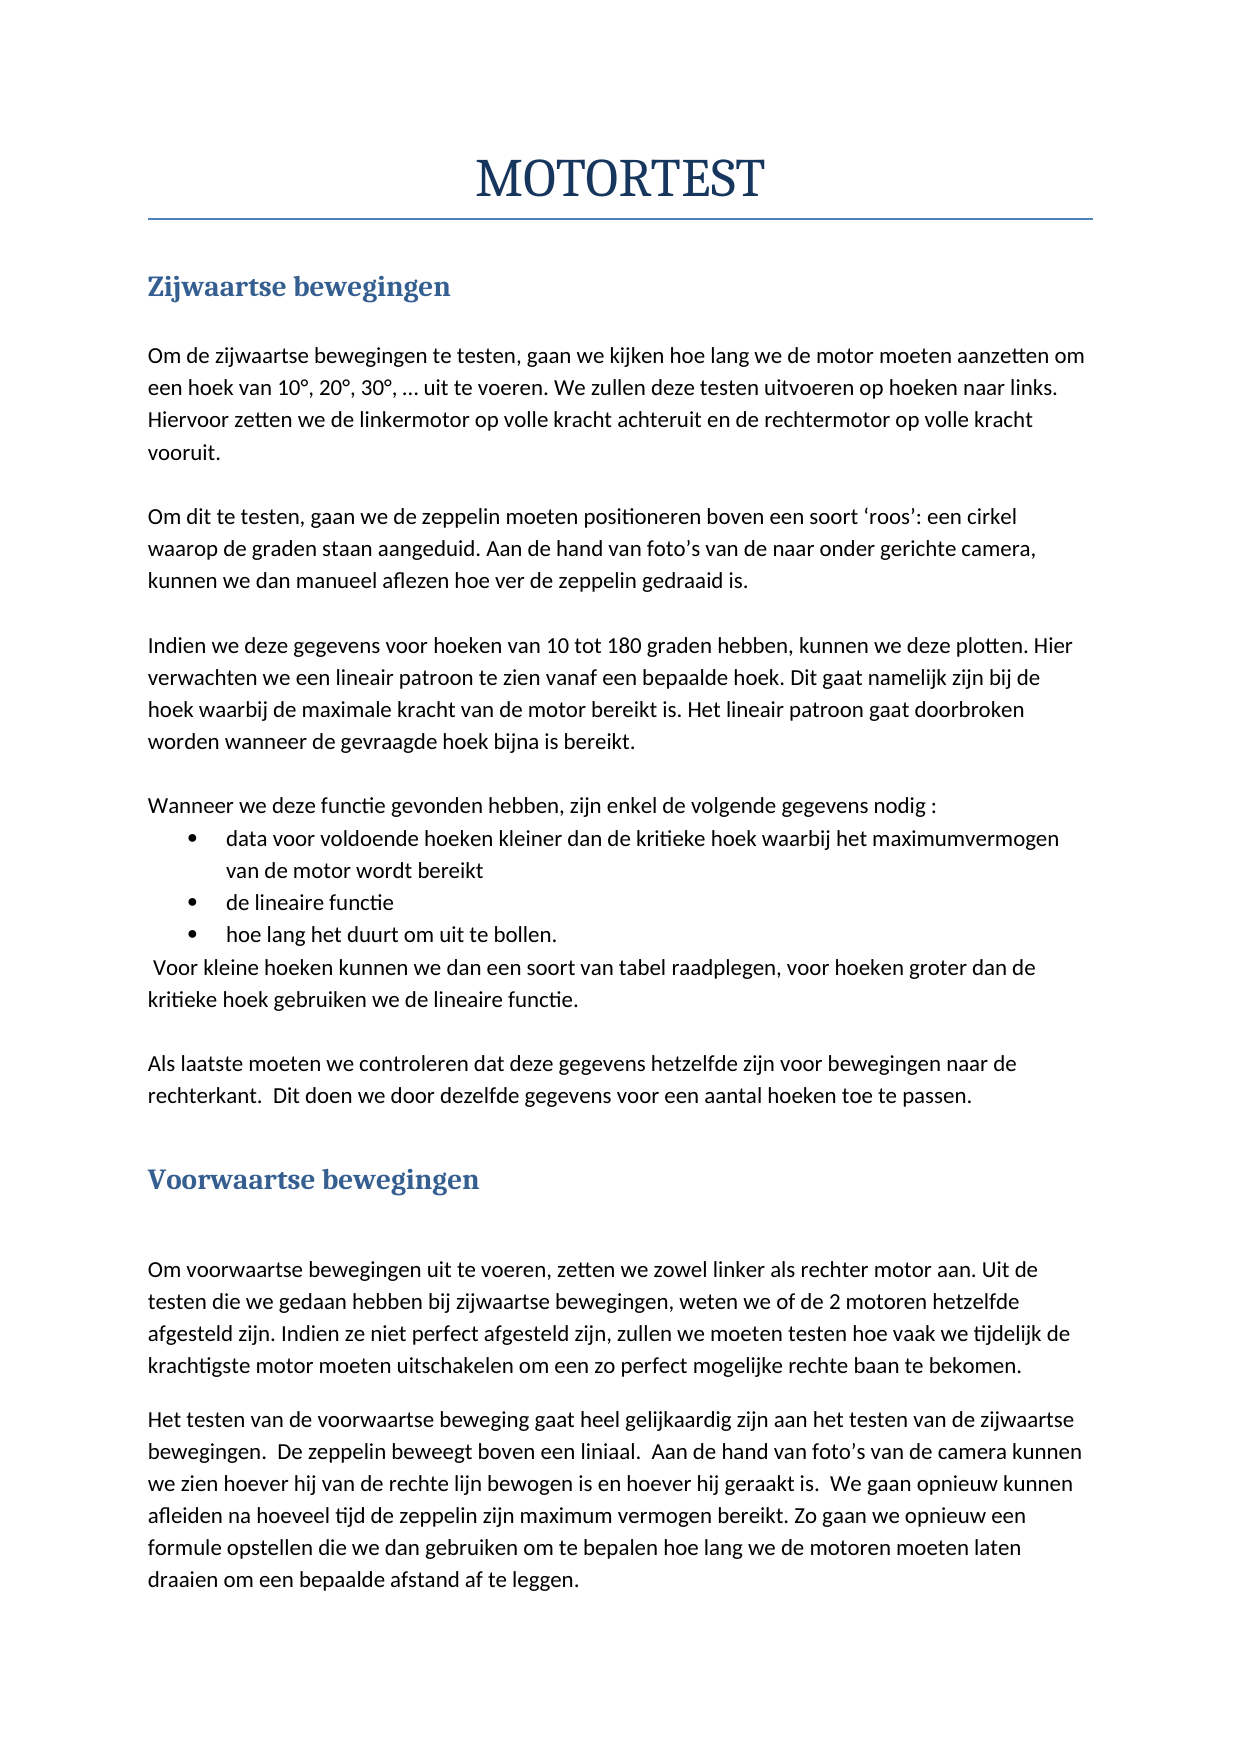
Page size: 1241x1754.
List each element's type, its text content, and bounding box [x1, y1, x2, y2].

subtitle Voorwaartse bewegingen [148, 1163, 1093, 1197]
text Indien we deze gegevens voor hoeken van 10 tot 180 graden hebben, kunnen we deze plotten. Hier verwachten we een lineair patroon te zien vanaf een bepaalde hoek. Dit gaat namelijk zijn bij de hoek waarbij de maximale kracht van de motor bereikt is. Het lineair patroon gaat doorbroken worden wanneer de gevraagde hoek bijna is bereikt. [148, 631, 1093, 755]
text Om de zijwaartse bewegingen te testen, gaan we kijken hoe lang we de motor moeten aanzetten om een hoek van 10°, 20°, 30°, … uit te voeren. We zullen deze testen uitvoeren op hoeken naar links. Hiervoor zetten we de linkermotor op volle kracht achteruit en de rechtermotor op volle kracht vooruit. [148, 341, 1093, 466]
list data voor voldoende hoeken kleiner dan de kritieke hoek waarbij het maximumvermogen van de motor wordt bereikt [188, 824, 1093, 884]
list hoe lang het duurt om uit te bollen. [188, 920, 1093, 948]
text Om voorwaartse bewegingen uit te voeren, zetten we zowel linker als rechter motor aan. Uit de testen die we gedaan hebben bij zijwaartse bewegingen, weten we of de 2 motoren hetzelfde afgesteld zijn. Indien ze niet perfect afgesteld zijn, zullen we moeten testen hoe vaak we tijdelijk de krachtigste motor moeten uitschakelen om een zo perfect mogelijke rechte baan te bekomen. [148, 1255, 1093, 1380]
subtitle Zijwaartse bewegingen [148, 270, 1093, 304]
list de lineaire functie [188, 888, 1093, 916]
title MOTORTEST [148, 148, 1093, 218]
text Als laatste moeten we controleren dat deze gegevens hetzelfde zijn voor bewegingen naar de rechterkant. Dit doen we door dezelfde gegevens voor een aantal hoeken toe te passen. [148, 1049, 1093, 1109]
text Wanneer we deze functie gevonden hebben, zijn enkel de volgende gegevens nodig : [148, 792, 1093, 820]
text Het testen van de voorwaartse beweging gaat heel gelijkaardig zijn aan het testen van de zijwaartse bewegingen. De zeppelin beweegt boven een liniaal. Aan de hand van foto’s van de camera kunnen we zien hoever hij van de rechte lijn bewogen is en hoever hij geraakt is. We gaan opnieuw kunnen afleiden na hoeveel tijd de zeppelin zijn maximum vermogen bereikt. Zo gaan we opnieuw een formule opstellen die we dan gebruiken om te bepalen hoe lang we de motoren moeten laten draaien om een bepaalde afstand af te leggen. [148, 1405, 1093, 1594]
text Om dit te testen, gaan we de zeppelin moeten positioneren boven een soort ‘roos’: een cirkel waarop de graden staan aangeduid. Aan de hand van foto’s van de naar onder gerichte camera, kunnen we dan manueel aflezen hoe ver de zeppelin gedraaid is. [148, 502, 1093, 594]
text Voor kleine hoeken kunnen we dan een soort van tabel raadplegen, voor hoeken groter dan de kritieke hoek gebruiken we de lineaire functie. [148, 953, 1093, 1013]
